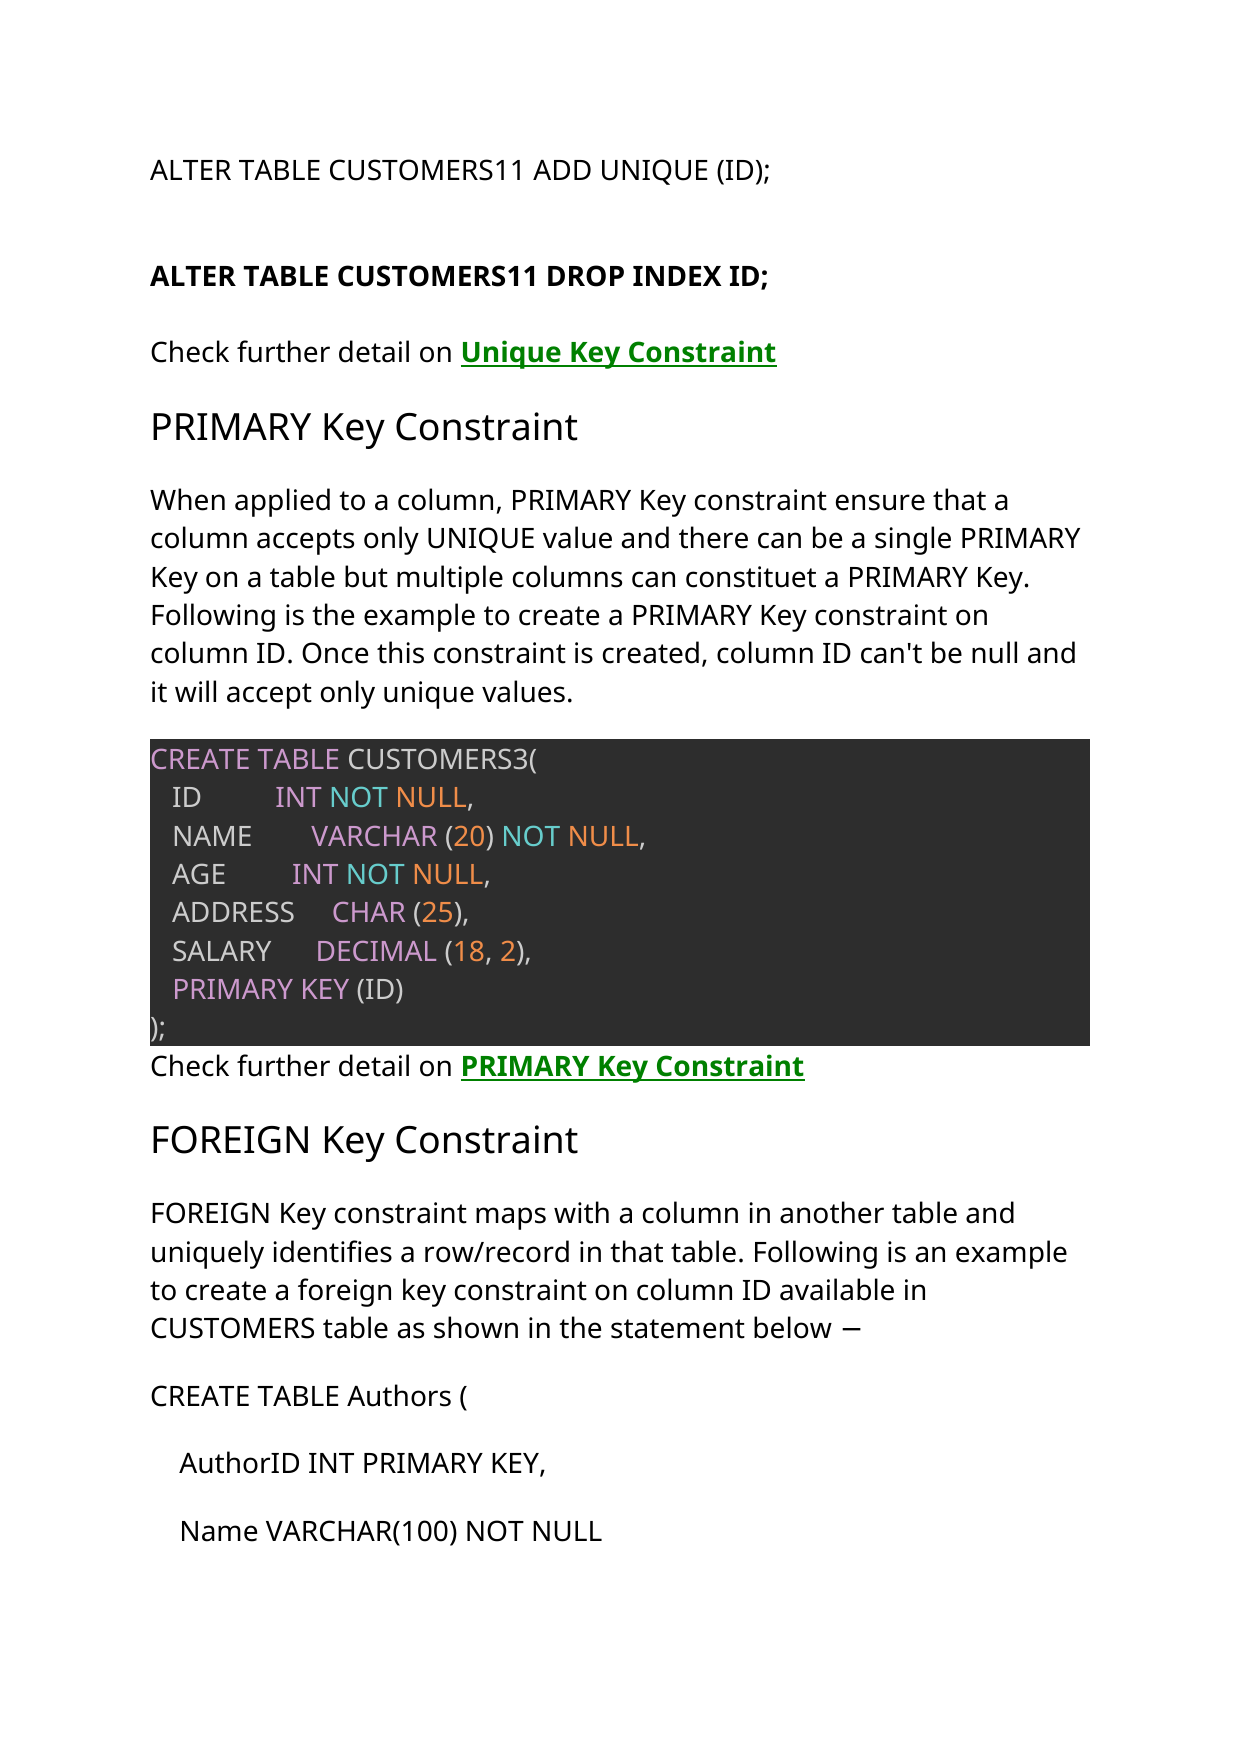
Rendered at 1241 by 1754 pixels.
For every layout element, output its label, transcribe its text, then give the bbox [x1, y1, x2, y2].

text AuthorID INT PRIMARY KEY, [150, 1444, 1090, 1482]
text PRIMARY KEY (ID) [150, 969, 1090, 1008]
text SALARY DECIMAL (18, 2), [150, 931, 1090, 969]
text ALTER TABLE CUSTOMERS11 ADD UNIQUE (ID); [150, 150, 1090, 188]
text Name VARCHAR(100) NOT NULL [150, 1511, 1090, 1549]
text CREATE TABLE Authors ( [150, 1376, 1090, 1414]
text ALTER TABLE CUSTOMERS11 DROP INDEX ID; [150, 256, 1090, 294]
text Check further detail on Unique Key Constraint [150, 332, 1090, 371]
subtitle PRIMARY Key Constraint [150, 400, 1090, 451]
text ADDRESS CHAR (25), [150, 893, 1090, 931]
text When applied to a column, PRIMARY Key constraint ensure that a column accepts only UNIQUE value and there can be a single PRIMARY Key on a table but multiple columns can constituet a PRIMARY Key. Following is the example to create a PRIMARY Key constraint on column ID. Once this constraint is created, column ID can't be null and it will accept only unique values. [150, 480, 1090, 710]
text FOREIGN Key constraint maps with a column in another table and uniquely identifies a row/record in that table. Following is an example to create a foreign key constraint on column ID available in CUSTOMERS table as shown in the statement below − [150, 1194, 1090, 1347]
text Check further detail on PRIMARY Key Constraint [150, 1046, 1090, 1084]
text ); [150, 1008, 1090, 1046]
text NAME VARCHAR (20) NOT NULL, [150, 816, 1090, 854]
text CREATE TABLE CUSTOMERS3( [150, 739, 1090, 778]
text AGE INT NOT NULL, [150, 854, 1090, 893]
subtitle FOREIGN Key Constraint [150, 1113, 1090, 1164]
text ID INT NOT NULL, [150, 778, 1090, 816]
